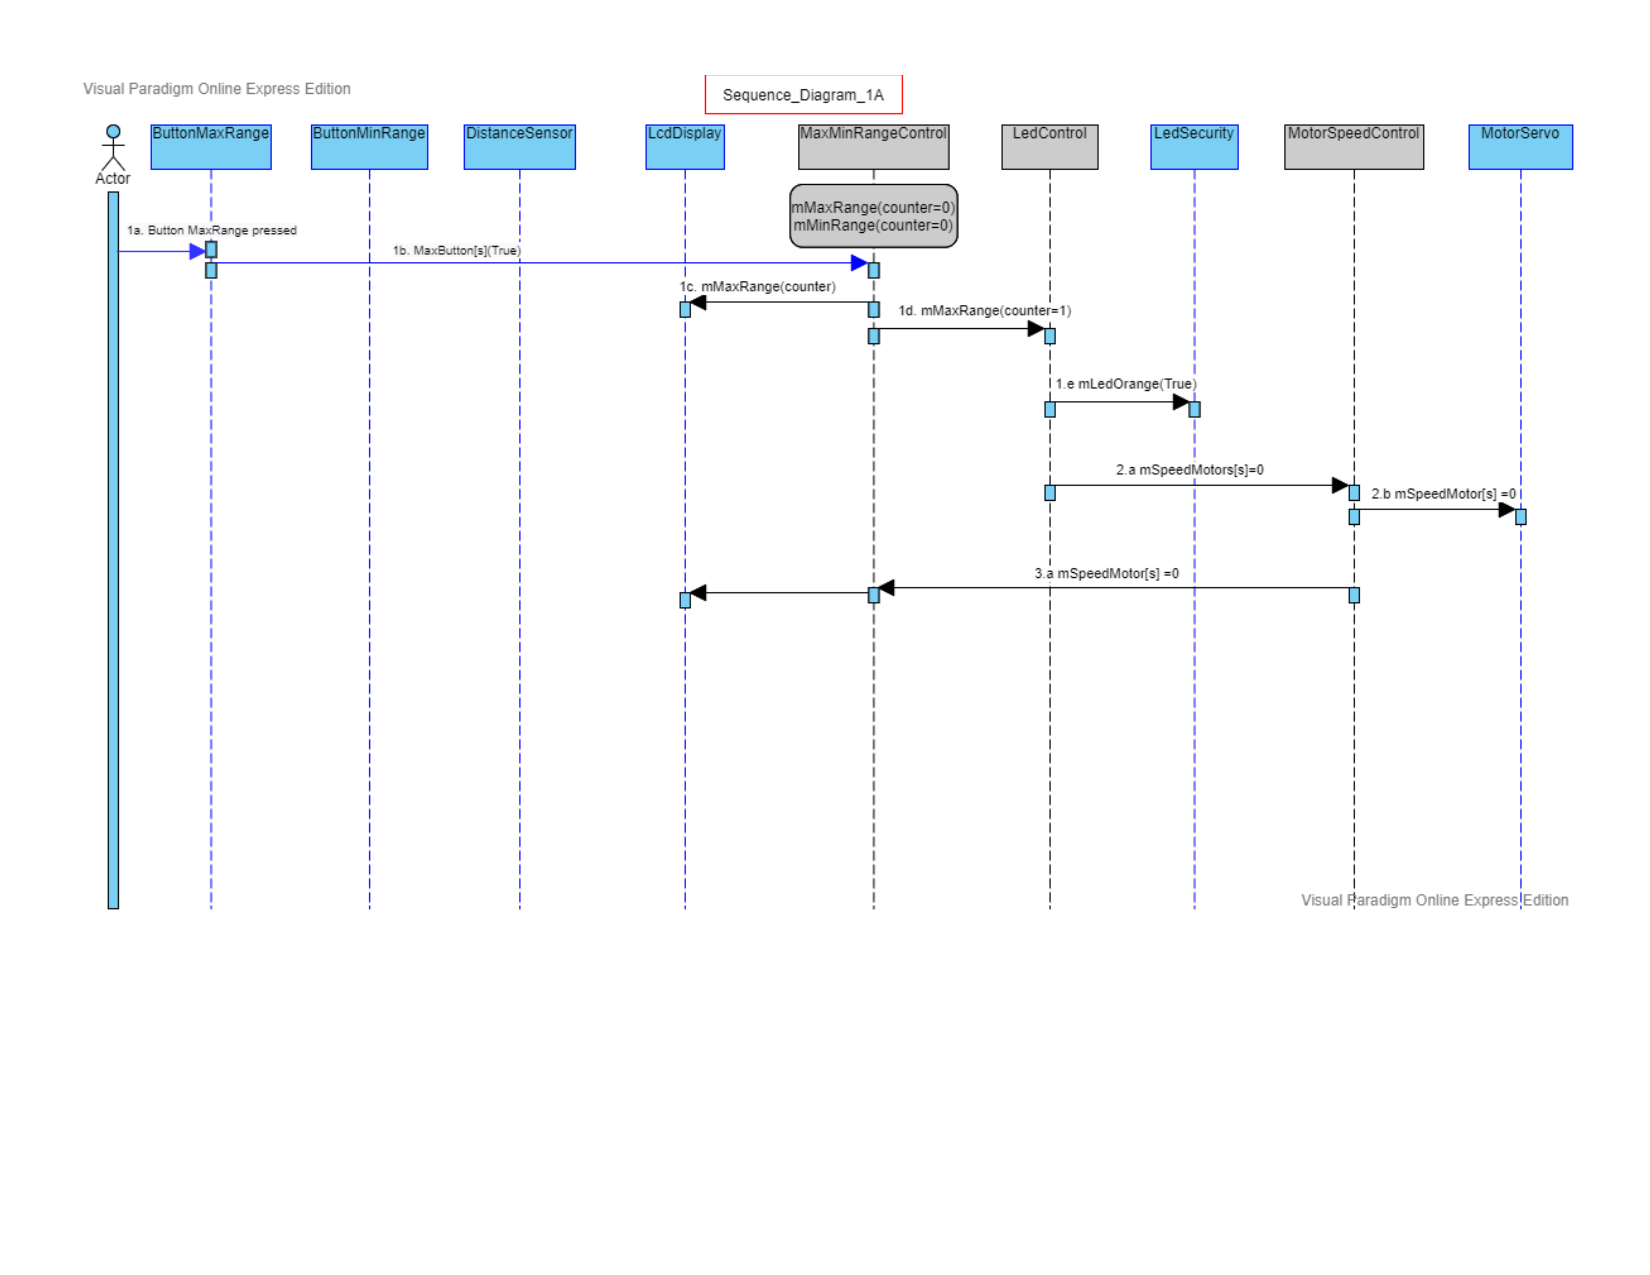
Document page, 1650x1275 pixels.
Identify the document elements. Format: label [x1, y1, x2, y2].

picture [75, 75, 1575, 912]
